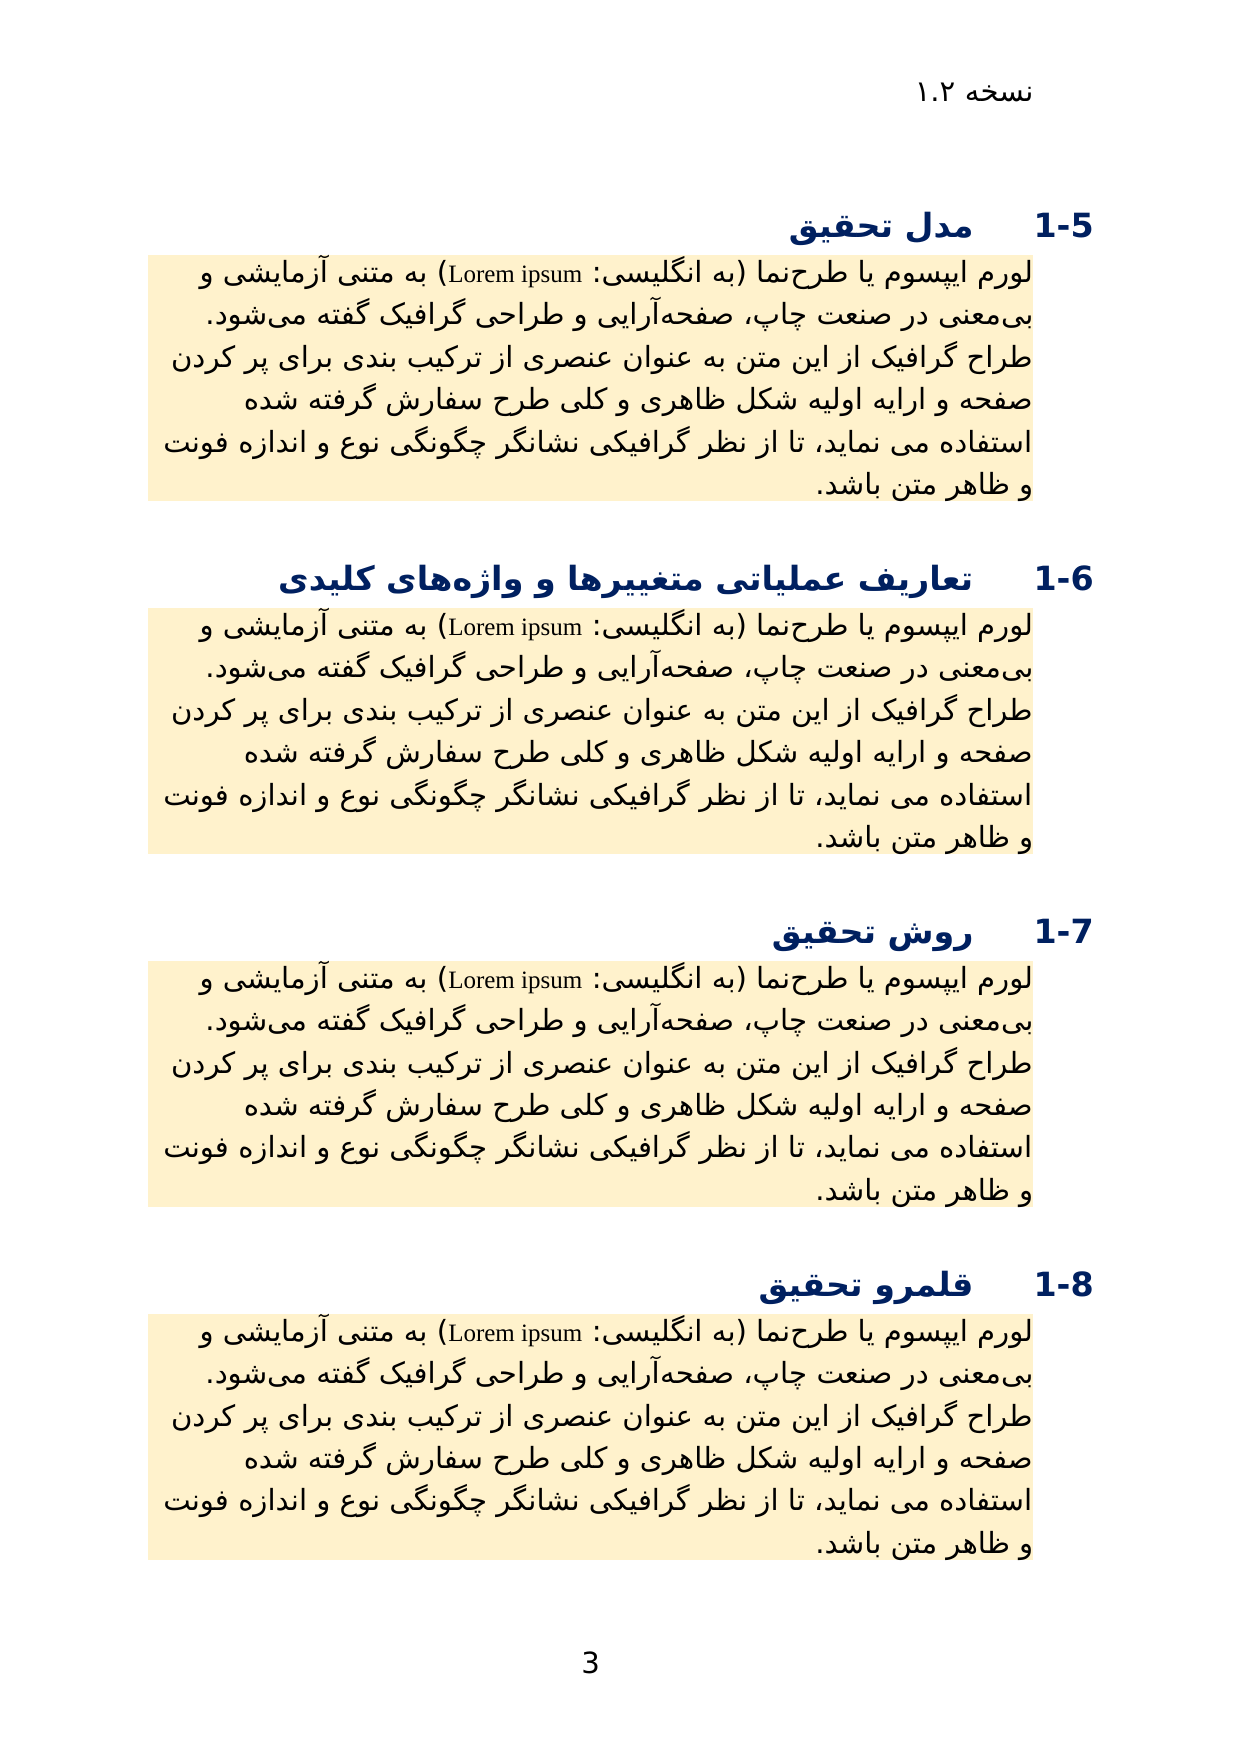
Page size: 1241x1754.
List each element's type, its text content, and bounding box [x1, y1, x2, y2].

subtitle روش تحقیق [148, 913, 1033, 951]
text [148, 255, 1033, 501]
subtitle مدل تحقیق [148, 207, 1033, 246]
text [148, 1314, 1033, 1560]
subtitle قلمرو تحقیق [148, 1266, 1033, 1304]
subtitle تعاریف عملیاتی متغییرها و واژه‌های کلیدی [148, 560, 1033, 598]
